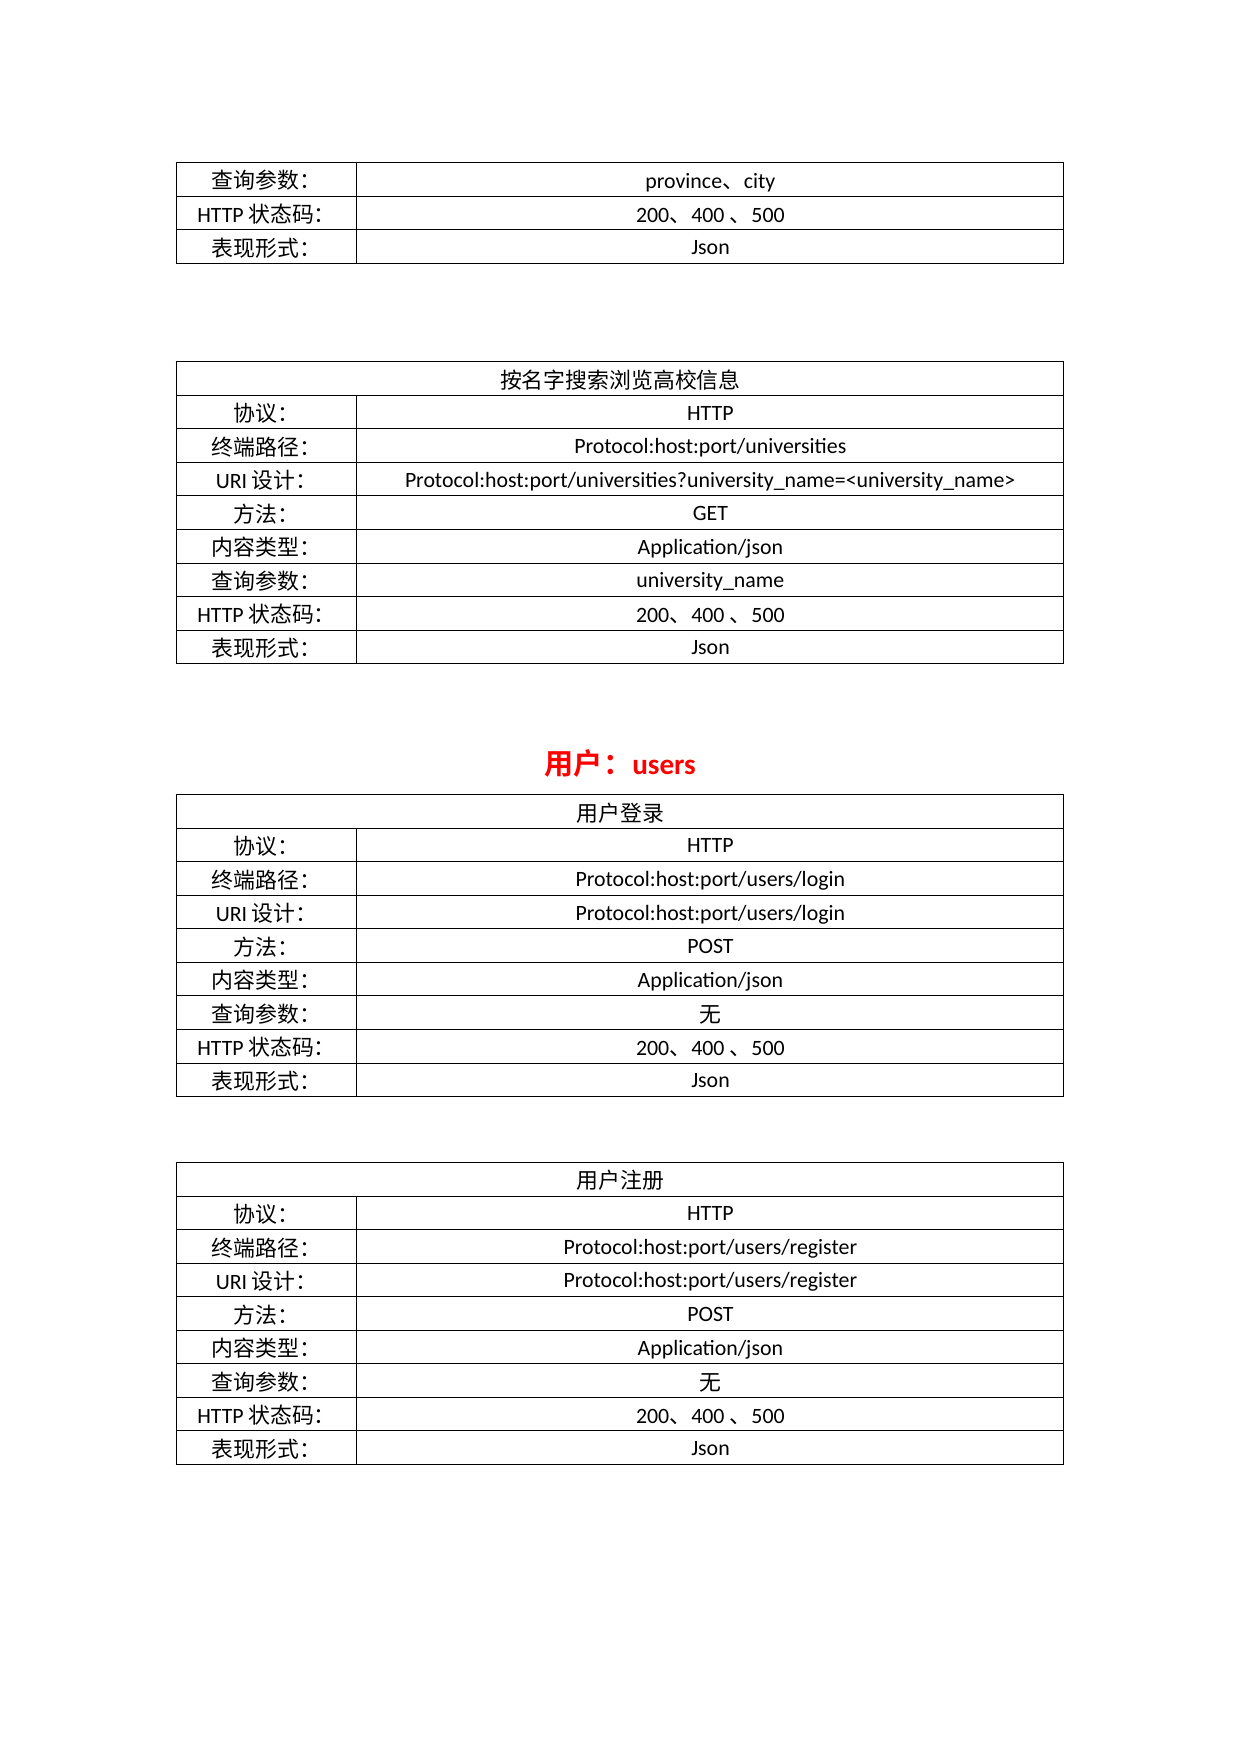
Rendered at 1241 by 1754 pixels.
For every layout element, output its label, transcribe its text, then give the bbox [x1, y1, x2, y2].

table_cell 终端路径： [177, 1230, 356, 1263]
table_cell 200、400 、500 [357, 197, 1063, 229]
table_cell 方法： [177, 496, 356, 529]
table_cell Protocol:host:port/users/register [357, 1230, 1063, 1263]
table_cell Protocol:host:port/users/login [357, 896, 1063, 928]
table_cell 查询参数： [177, 163, 356, 196]
table_cell URI设计： [177, 896, 356, 928]
table_cell 表现形式： [177, 230, 356, 263]
table_header 用户注册 [177, 1163, 1063, 1196]
table_cell 表现形式： [177, 1064, 356, 1096]
table_header 按名字搜索浏览高校信息 [177, 362, 1063, 395]
text 用户：users [187, 729, 1053, 794]
table_header 用户登录 [177, 795, 1063, 828]
table_cell Protocol:host:port/universities?university_name=<university_name> [357, 463, 1063, 495]
table_cell Json [357, 1064, 1063, 1096]
table_cell URI设计： [177, 1264, 356, 1296]
table_cell Protocol:host:port/users/register [357, 1264, 1063, 1296]
table_cell POST [357, 929, 1063, 962]
table_cell HTTP状态码： [177, 1398, 356, 1430]
table_cell 协议： [177, 829, 356, 861]
table_cell Application/json [357, 1331, 1063, 1363]
table_cell 方法： [177, 1297, 356, 1330]
table_cell HTTP状态码： [177, 197, 356, 229]
table_cell 查询参数： [177, 996, 356, 1029]
table_cell GET [357, 496, 1063, 529]
table_cell Json [357, 631, 1063, 663]
table_cell 内容类型： [177, 1331, 356, 1363]
table_cell HTTP [357, 1197, 1063, 1229]
table_cell POST [357, 1297, 1063, 1330]
table_cell 200、400 、500 [357, 1030, 1063, 1062]
table_cell 协议： [177, 1197, 356, 1229]
table_cell 查询参数： [177, 1364, 356, 1397]
table_cell 终端路径： [177, 862, 356, 895]
table_cell 无 [357, 996, 1063, 1029]
table_cell 协议： [177, 396, 356, 428]
table_cell 内容类型： [177, 530, 356, 562]
table_cell 无 [357, 1364, 1063, 1397]
table_cell 表现形式： [177, 631, 356, 663]
table_cell Json [357, 230, 1063, 263]
table_cell university_name [357, 564, 1063, 596]
table_cell HTTP状态码： [177, 597, 356, 629]
table_cell province、city [357, 163, 1063, 196]
table_cell 查询参数： [177, 564, 356, 596]
table_cell HTTP [357, 396, 1063, 428]
table_cell Application/json [357, 963, 1063, 995]
table_cell HTTP状态码： [177, 1030, 356, 1062]
table_cell Application/json [357, 530, 1063, 562]
table_cell Protocol:host:port/users/login [357, 862, 1063, 895]
table_cell Protocol:host:port/universities [357, 429, 1063, 462]
table_cell 表现形式： [177, 1431, 356, 1464]
table_cell 200、400 、500 [357, 1398, 1063, 1430]
table_cell Json [357, 1431, 1063, 1464]
table_cell 内容类型： [177, 963, 356, 995]
table_cell HTTP [357, 829, 1063, 861]
table_cell 200、400 、500 [357, 597, 1063, 629]
table_cell 方法： [177, 929, 356, 962]
table_cell 终端路径： [177, 429, 356, 462]
table_cell URI设计： [177, 463, 356, 495]
